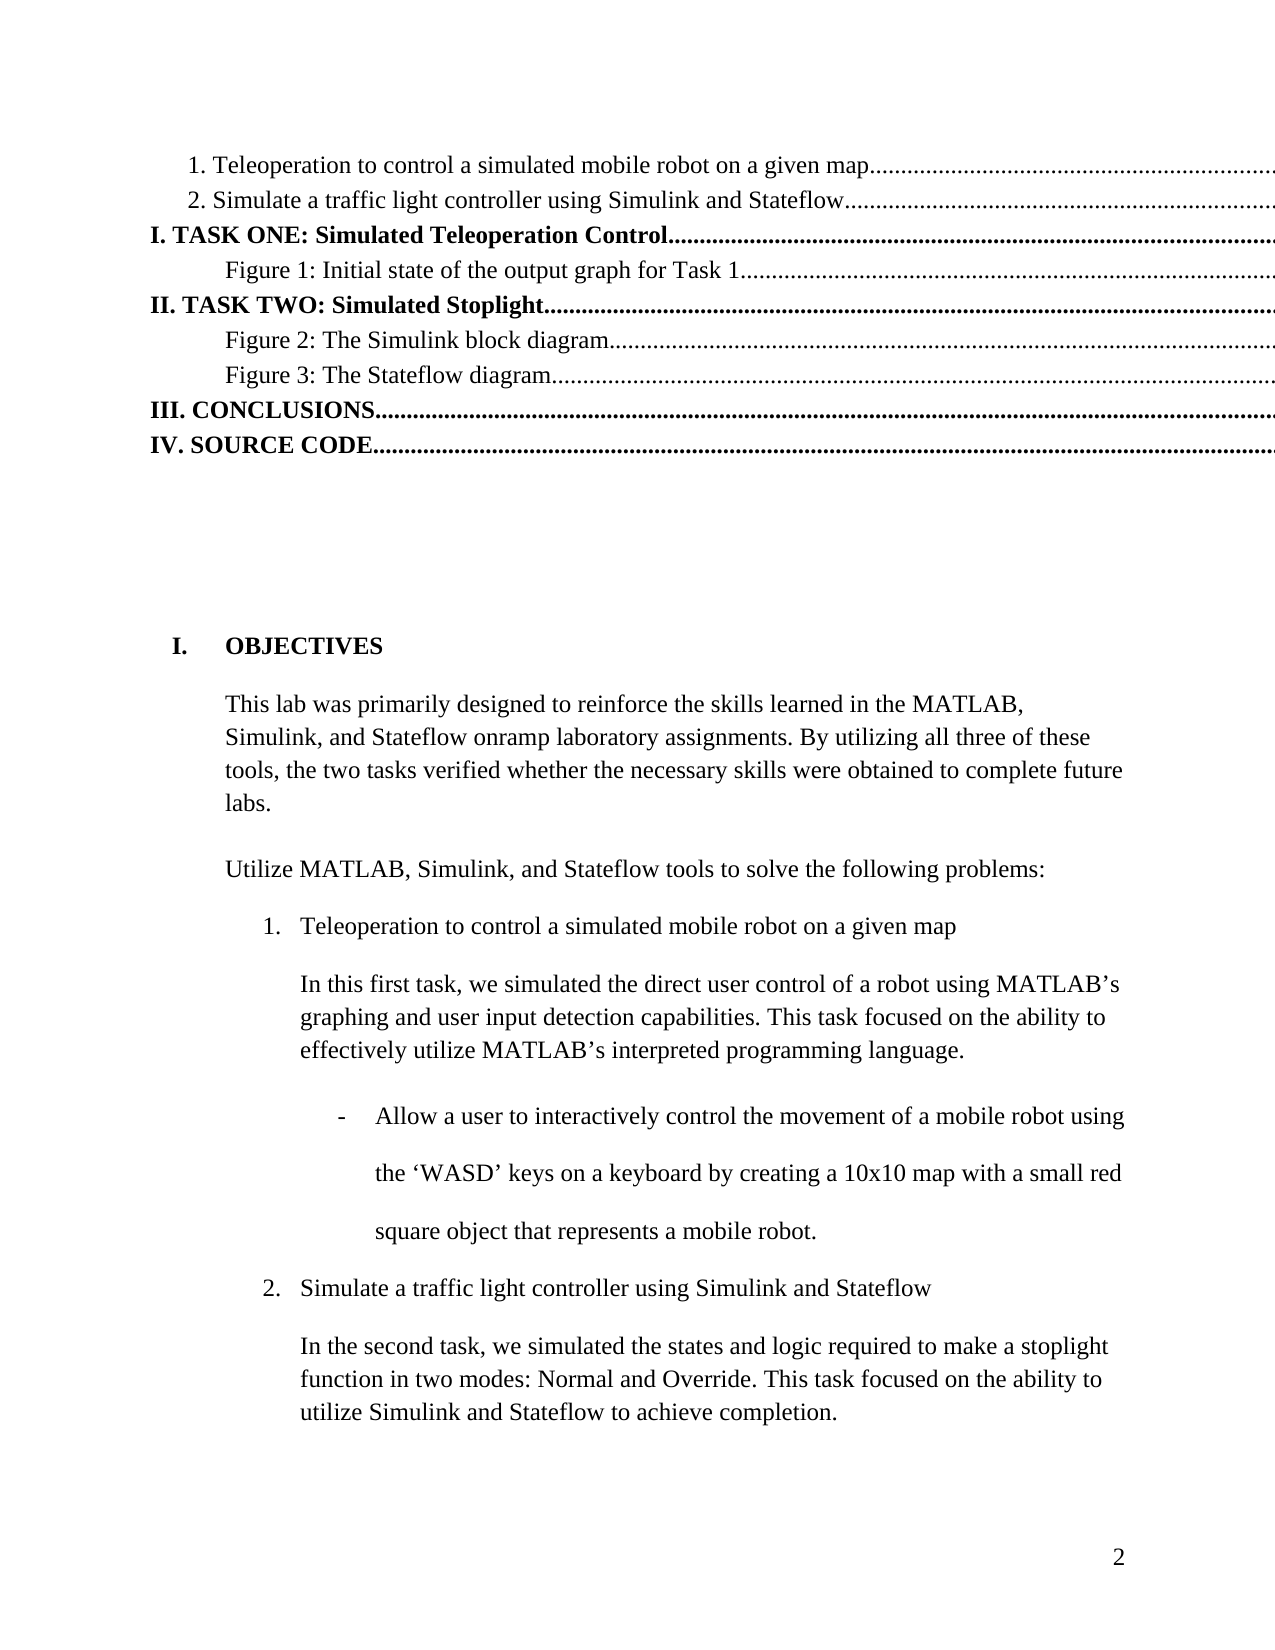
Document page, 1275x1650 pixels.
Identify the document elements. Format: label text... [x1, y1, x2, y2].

text In this first task, we simulated the direct user control of a robot using MATLAB’s graphing and user input detection capabilities. This task focused on the ability to effectively utilize MATLAB’s interpreted programming language. [300, 969, 1125, 1064]
subtitle Teleoperation to control a simulated mobile robot on a given map [262, 911, 1125, 940]
list Allow a user to interactively control the movement of a mobile robot using the ‘WASD’ keys on a keyboard by creating a 10x10 map with a small red square object that represents a mobile robot. [337, 1101, 1125, 1245]
subtitle Simulate a traffic light controller using Simulink and Stateflow [262, 1273, 1125, 1302]
text In the second task, we simulated the states and logic required to make a stoplight function in two modes: Normal and Override. This task focused on the ability to utilize Simulink and Stateflow to achieve completion. [300, 1331, 1125, 1426]
subtitle OBJECTIVES [187, 631, 1125, 660]
text This lab was primarily designed to reinforce the skills learned in the MATLAB, Simulink, and Stateflow onramp laboratory assignments. By utilizing all three of these tools, the two tasks verified whether the necessary skills were obtained to complete future labs. [225, 689, 1125, 817]
text Utilize MATLAB, Simulink, and Stateflow tools to solve the following problems: [150, 854, 1125, 883]
